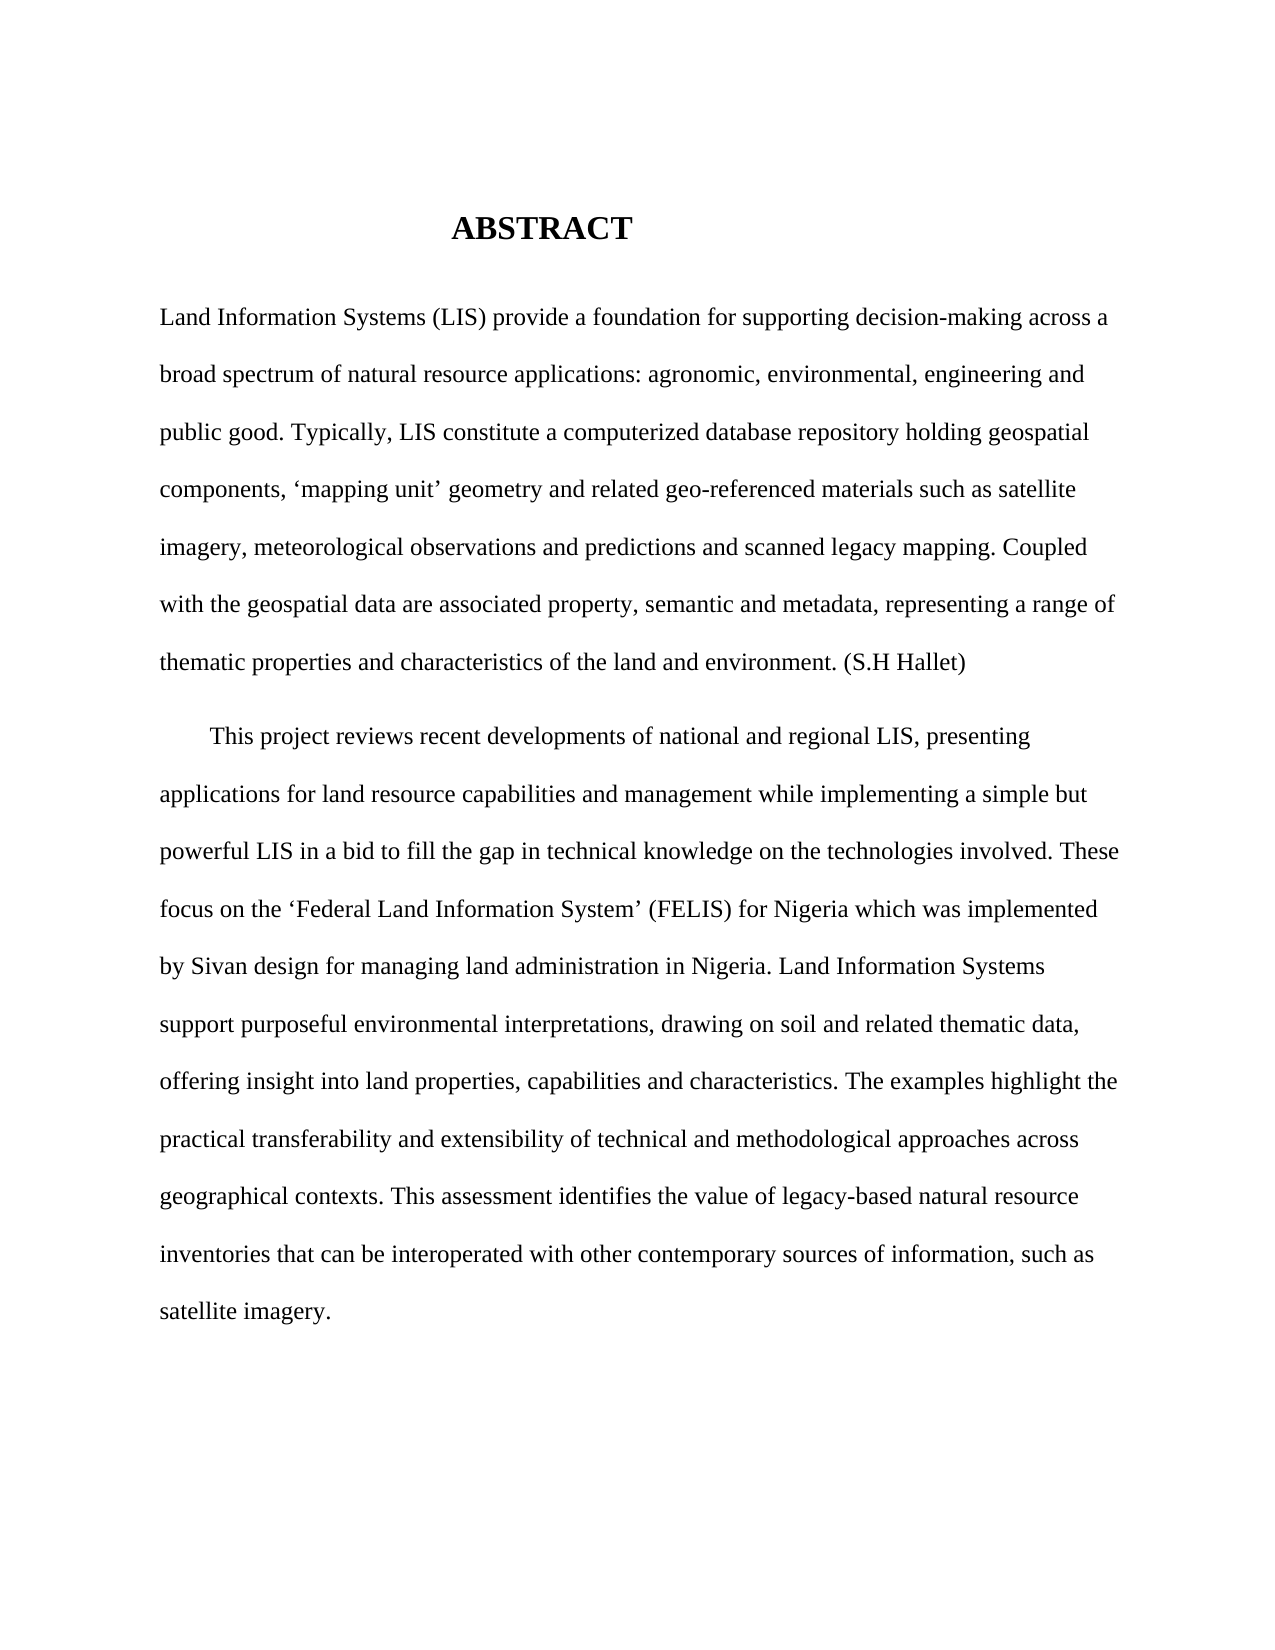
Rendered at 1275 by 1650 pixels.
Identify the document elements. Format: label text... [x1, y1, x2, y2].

text ABSTRACT [159, 209, 1125, 247]
text This project reviews recent developments of national and regional LIS, presenting applications for land resource capabilities and management while implementing a simple but powerful LIS in a bid to fill the gap in technical knowledge on the technologies involved. These focus on the ‘Federal Land Information System’ (FELIS) for Nigeria which was implemented by Sivan design for managing land administration in Nigeria. Land Information Systems support purposeful environmental interpretations, drawing on soil and related thematic data, offering insight into land properties, capabilities and characteristics. The examples highlight the practical transferability and extensibility of technical and methodological approaches across geographical contexts. This assessment identifies the value of legacy-based natural resource inventories that can be interoperated with other contemporary sources of information, such as satellite imagery. [159, 721, 1125, 1325]
text Land Information Systems (LIS) provide a foundation for supporting decision-making across a broad spectrum of natural resource applications: agronomic, environmental, engineering and public good. Typically, LIS constitute a computerized database repository holding geospatial components, ‘mapping unit’ geometry and related geo-referenced materials such as satellite imagery, meteorological observations and predictions and scanned legacy mapping. Coupled with the geospatial data are associated property, semantic and metadata, representing a range of thematic properties and characteristics of the land and environment. (S.H Hallet) [159, 302, 1125, 676]
